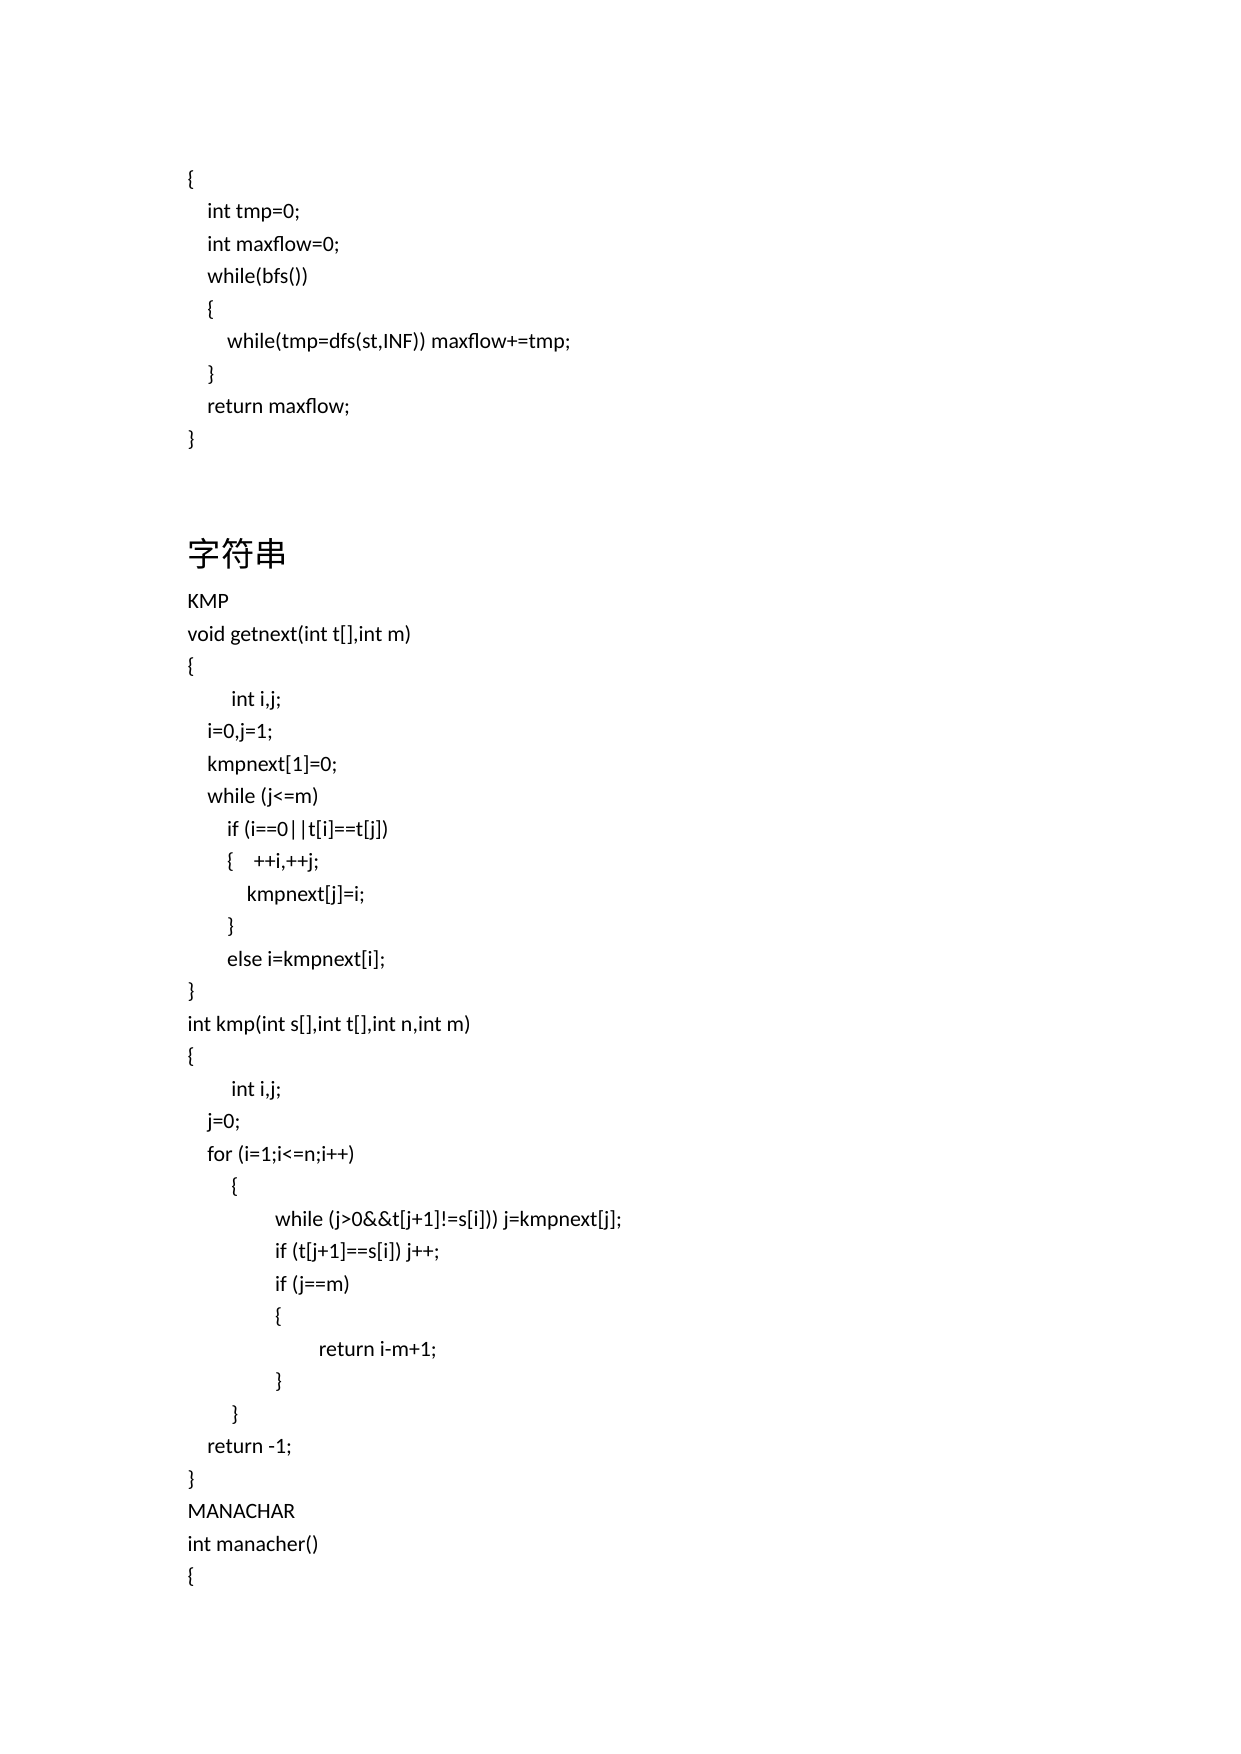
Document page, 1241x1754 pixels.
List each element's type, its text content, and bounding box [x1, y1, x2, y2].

text int tmp=0; [187, 194, 1053, 227]
text while (j>0&&t[j+1]!=s[i])) j=kmpnext[j]; [187, 1202, 1053, 1234]
text } [187, 422, 1053, 454]
text { [187, 649, 1053, 682]
text { [187, 1169, 1053, 1202]
text while(tmp=dfs(st,INF)) maxflow+=tmp; [187, 324, 1053, 357]
text int i,j; [187, 682, 1053, 714]
text { [187, 162, 1053, 194]
text else i=kmpnext[i]; [187, 942, 1053, 974]
text kmpnext[j]=i; [187, 877, 1053, 909]
text if (t[j+1]==s[i]) j++; [187, 1234, 1053, 1267]
text if (j==m) [187, 1267, 1053, 1299]
text int maxflow=0; [187, 227, 1053, 259]
text } [187, 1364, 1053, 1397]
text kmpnext[1]=0; [187, 747, 1053, 779]
text while(bfs()) [187, 259, 1053, 292]
text { [187, 292, 1053, 324]
text } [187, 1462, 1053, 1494]
text i=0,j=1; [187, 714, 1053, 747]
text if (i==0||t[i]==t[j]) [187, 812, 1053, 844]
text { [187, 1559, 1053, 1592]
text KMP [187, 584, 1053, 617]
text } [187, 974, 1053, 1007]
text return i-m+1; [187, 1332, 1053, 1364]
text return -1; [187, 1429, 1053, 1462]
text { ++i,++j; [187, 844, 1053, 877]
text } [187, 1397, 1053, 1429]
text j=0; [187, 1104, 1053, 1137]
text while (j<=m) [187, 779, 1053, 812]
text { [187, 1039, 1053, 1072]
text int manacher() [187, 1527, 1053, 1559]
text for (i=1;i<=n;i++) [187, 1137, 1053, 1169]
text return maxflow; [187, 389, 1053, 422]
text MANACHAR [187, 1494, 1053, 1527]
text int i,j; [187, 1072, 1053, 1104]
text int kmp(int s[],int t[],int n,int m) [187, 1007, 1053, 1039]
text } [187, 909, 1053, 942]
text 字符串 [187, 519, 1053, 584]
text } [187, 357, 1053, 389]
text { [187, 1299, 1053, 1332]
text void getnext(int t[],int m) [187, 617, 1053, 649]
